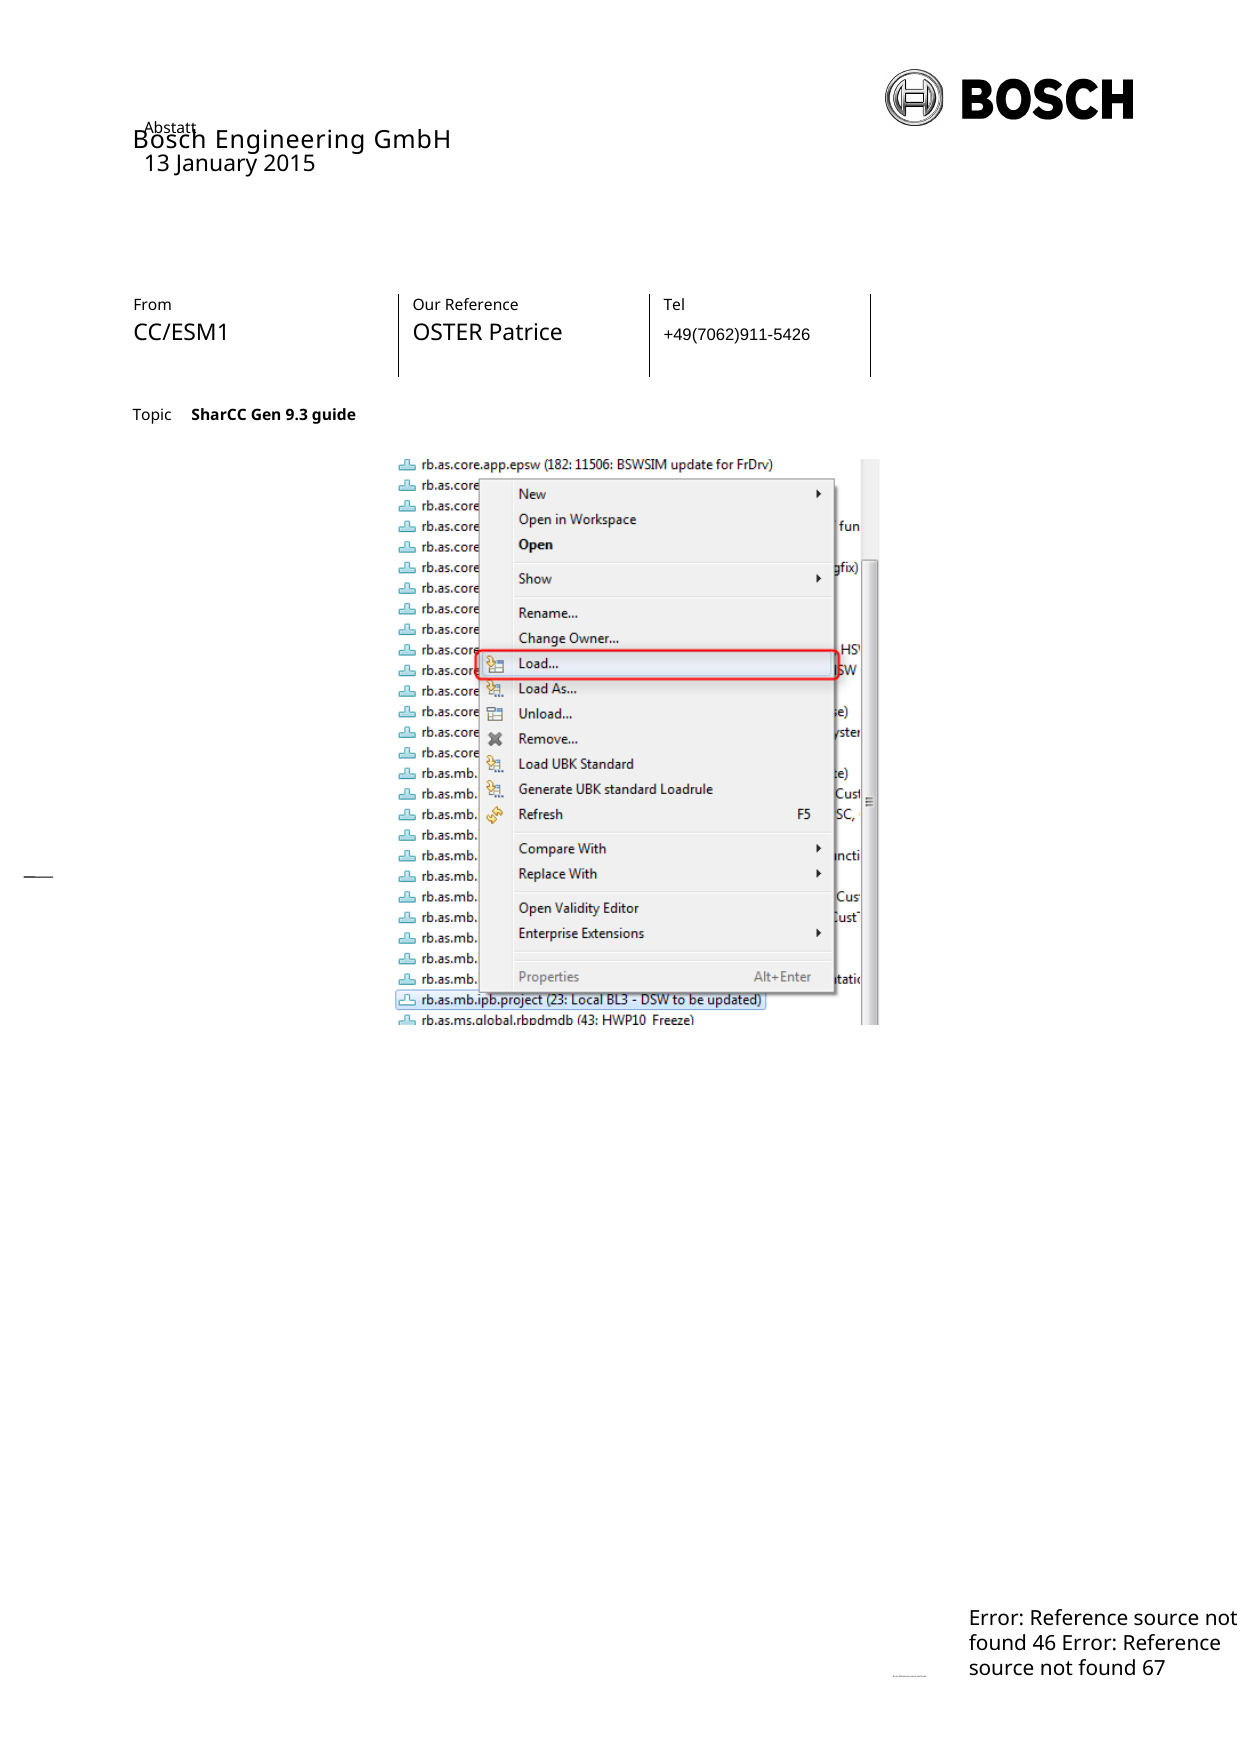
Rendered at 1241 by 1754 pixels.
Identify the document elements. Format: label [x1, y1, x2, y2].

picture [385, 459, 884, 1025]
picture [957, 77, 1138, 121]
